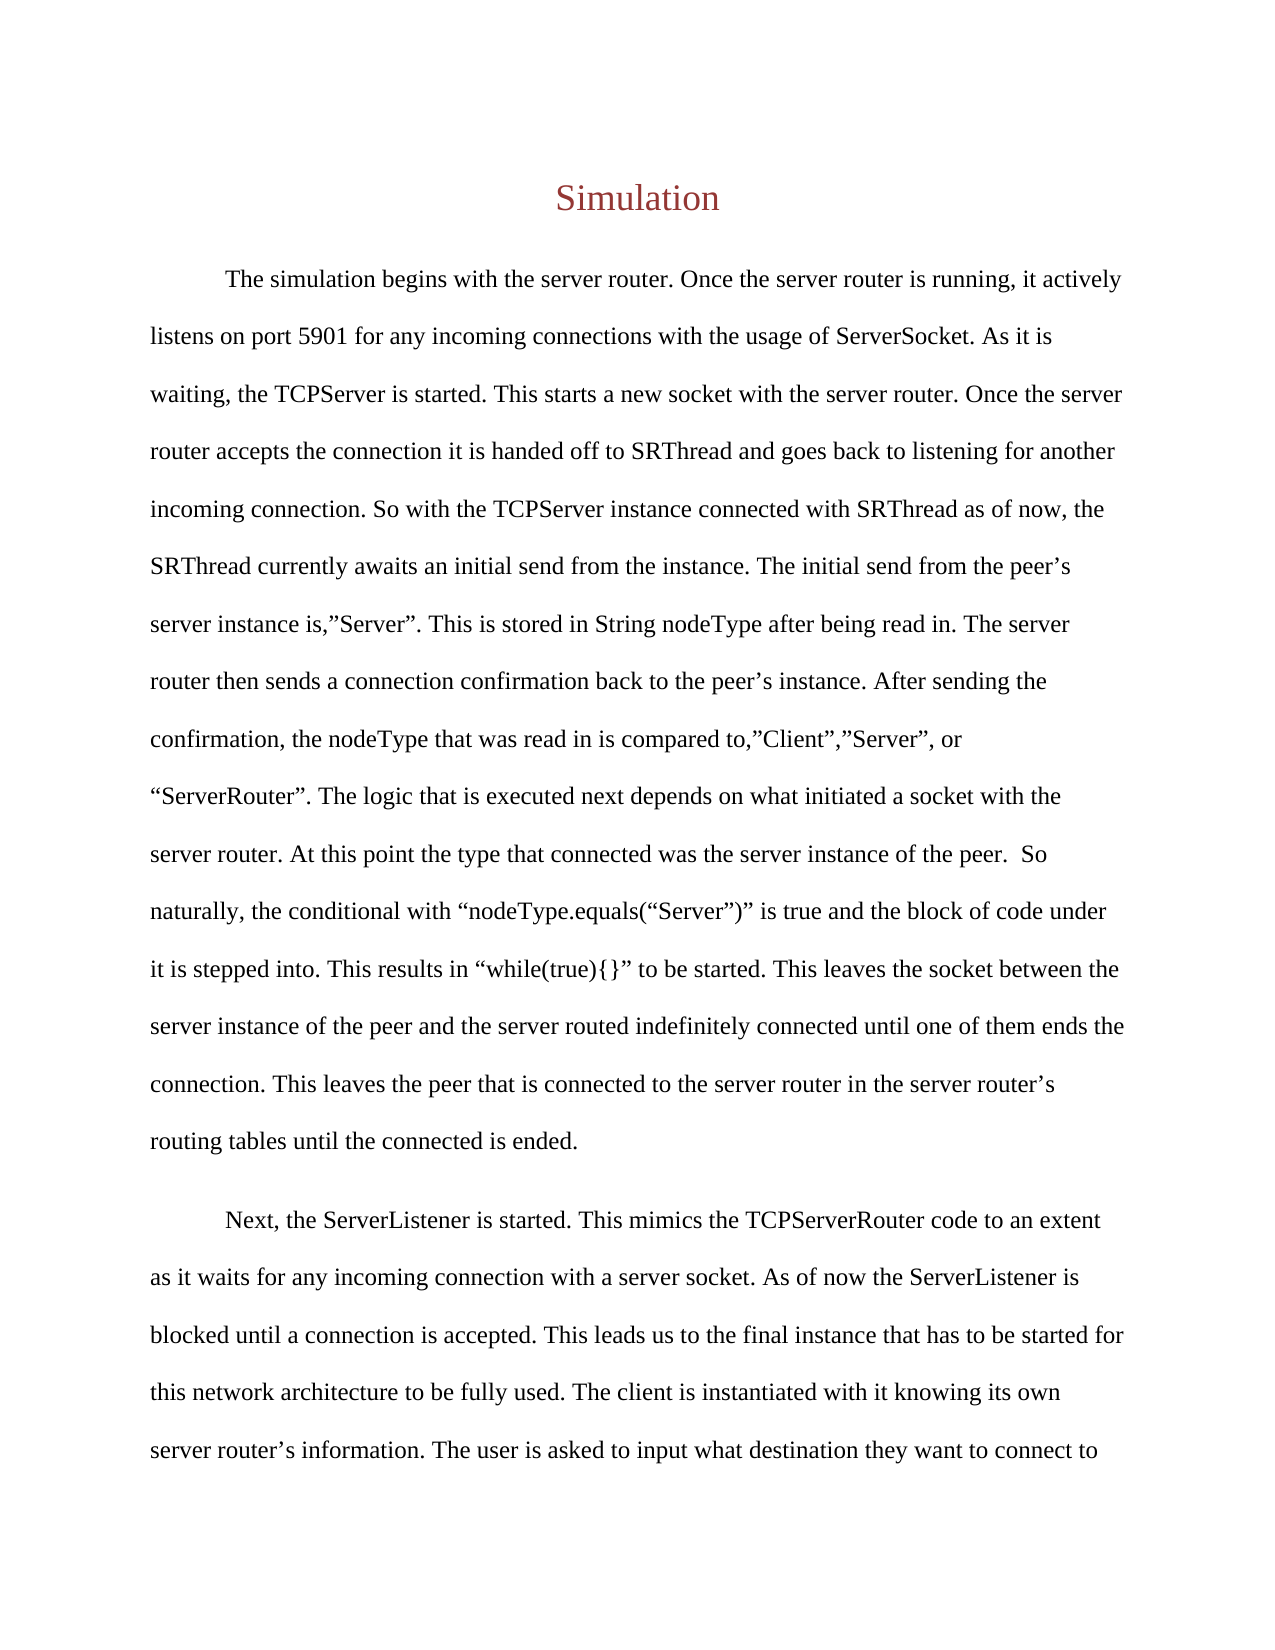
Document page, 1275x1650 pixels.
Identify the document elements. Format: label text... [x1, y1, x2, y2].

text Simulation [150, 175, 1125, 218]
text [150, 1205, 1125, 1463]
text The simulation begins with the server router. Once the server router is running, it actively listens on port 5901 for any incoming connections with the usage of ServerSocket. As it is waiting, the TCPServer is started. This starts a new socket with the server router. Once the server router accepts the connection it is handed off to SRThread and goes back to listening for another incoming connection. So with the TCPServer instance connected with SRThread as of now, the SRThread currently awaits an initial send from the instance. The initial send from the peer’s server instance is,”Server”. This is stored in String nodeType after being read in. The server router then sends a connection confirmation back to the peer’s instance. After sending the confirmation, the nodeType that was read in is compared to,”Client”,”Server”, or “ServerRouter”. The logic that is executed next depends on what initiated a socket with the server router. At this point the type that connected was the server instance of the peer. So naturally, the conditional with “nodeType.equals(“Server”)” is true and the block of code under it is stepped into. This results in “while(true){}” to be started. This leaves the socket between the server instance of the peer and the server routed indefinitely connected until one of them ends the connection. This leaves the peer that is connected to the server router in the server router’s routing tables until the connected is ended. [150, 264, 1125, 1155]
